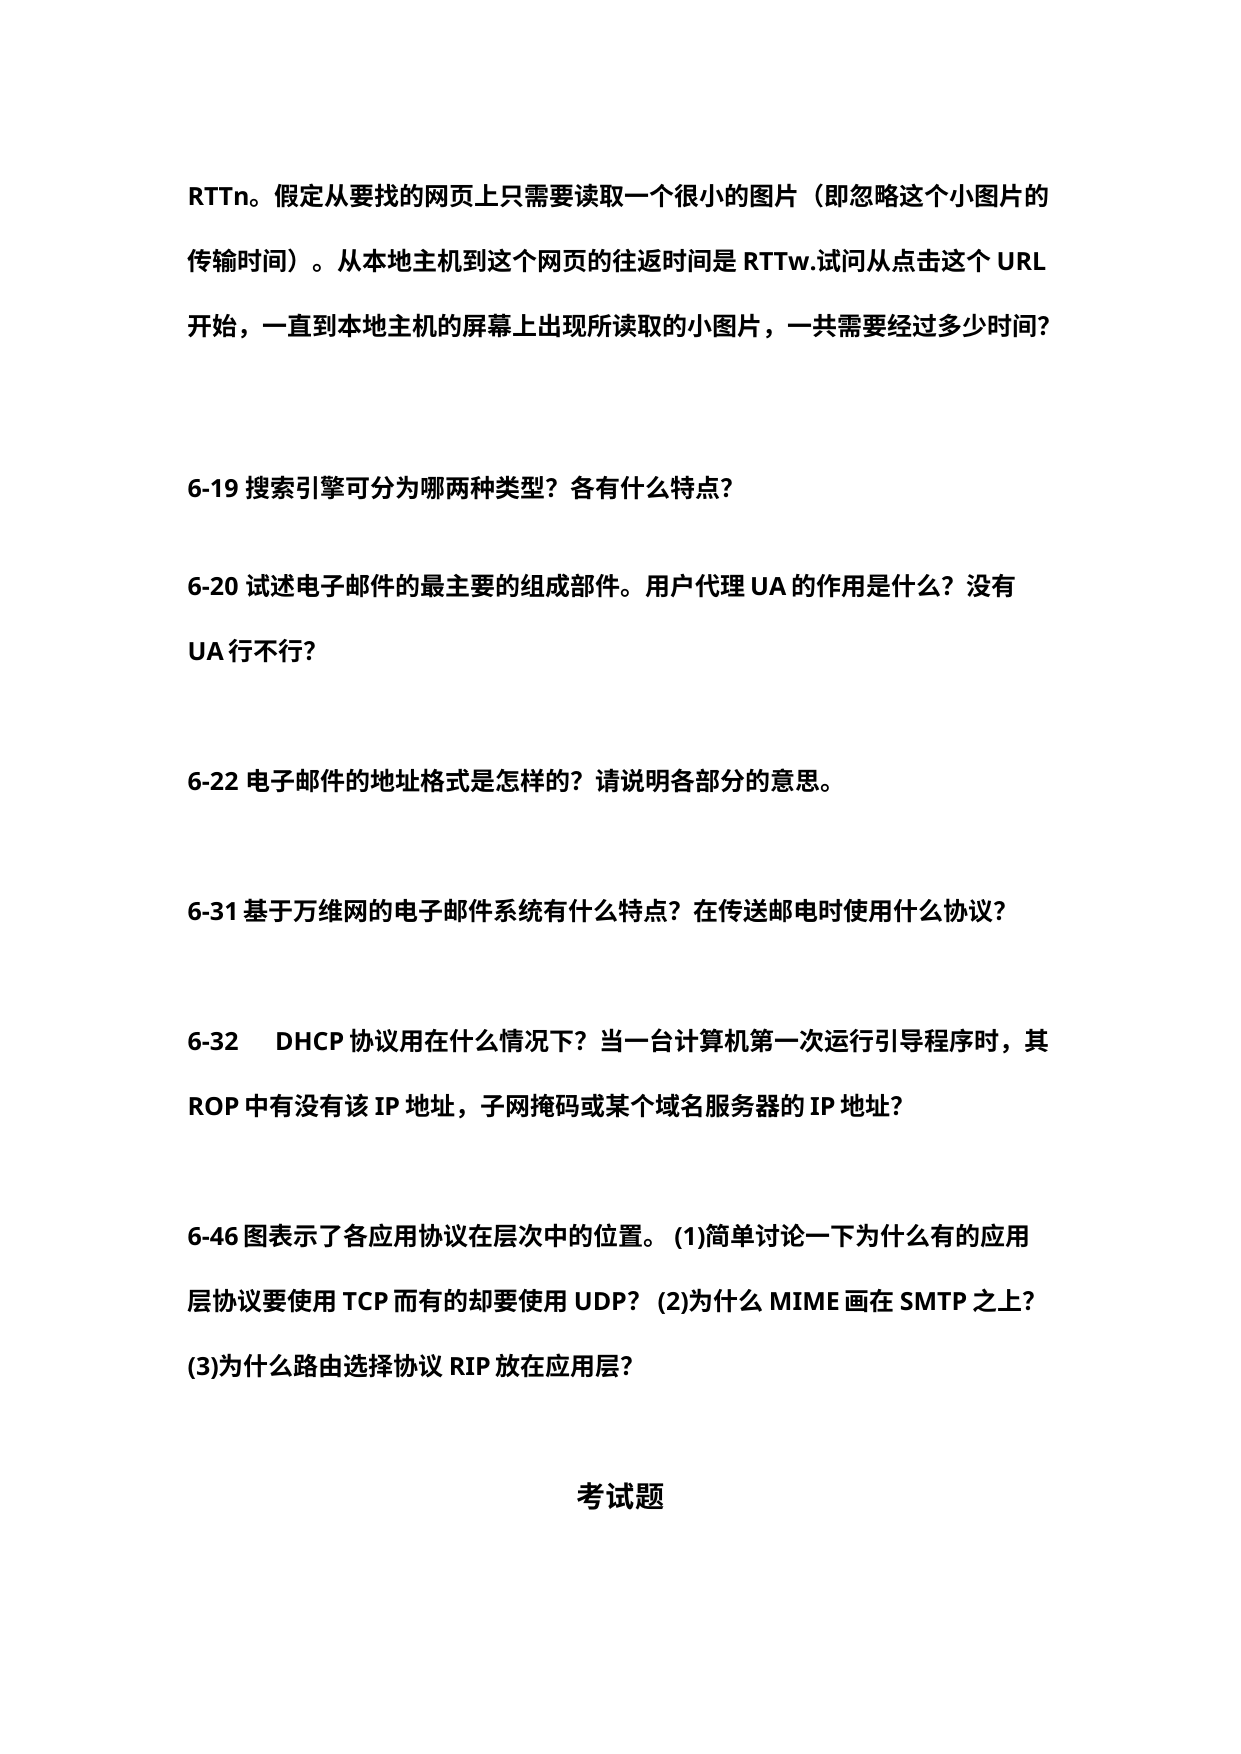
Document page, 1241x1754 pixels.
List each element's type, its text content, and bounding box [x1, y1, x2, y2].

text 6-20 试述电子邮件的最主要的组成部件。用户代理UA的作用是什么？没有UA行不行？ [187, 552, 1053, 682]
text 6-19 搜索引擎可分为哪两种类型？各有什么特点？ [187, 454, 1053, 519]
text 6-31基于万维网的电子邮件系统有什么特点？在传送邮电时使用什么协议？ [187, 877, 1053, 942]
text 6-46图表示了各应用协议在层次中的位置。 (1)简单讨论一下为什么有的应用层协议要使用TCP而有的却要使用UDP？ (2)为什么MIME画在SMTP之上？ (3)为什么路由选择协议RIP放在应用层？ [187, 1202, 1053, 1397]
text 考试题 [187, 1462, 1053, 1527]
text 6-32 DHCP协议用在什么情况下？当一台计算机第一次运行引导程序时，其ROP中有没有该IP地址，子网掩码或某个域名服务器的IP地址？ [187, 1007, 1053, 1137]
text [187, 162, 1053, 357]
text 6-22 电子邮件的地址格式是怎样的？请说明各部分的意思。 [187, 747, 1053, 812]
